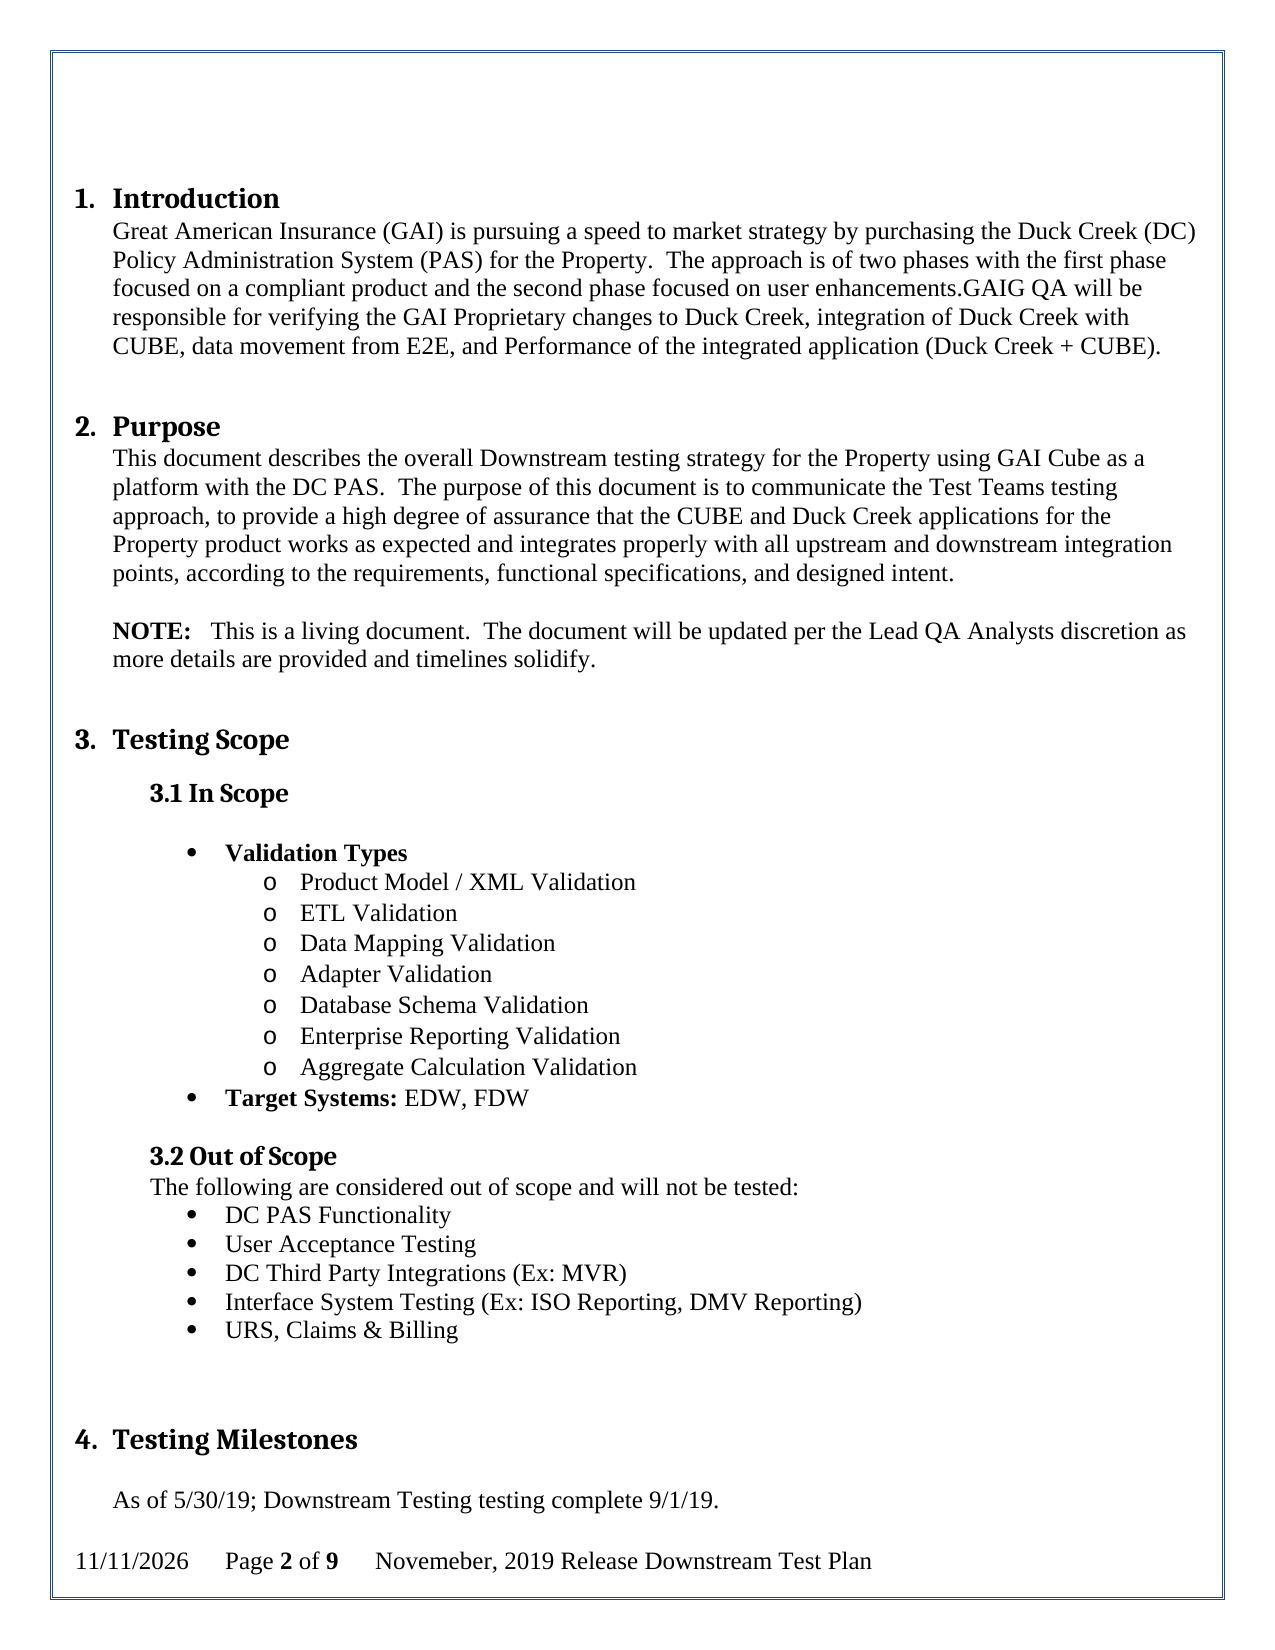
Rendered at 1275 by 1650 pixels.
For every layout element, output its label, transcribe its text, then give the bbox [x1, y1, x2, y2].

list Target Systems: EDW, FDW [187, 1083, 1200, 1111]
list Data Mapping Validation [262, 928, 1200, 959]
text NOTE: This is a living document. The document will be updated per the Lead QA Analysts discretion as more details are provided and timelines solidify. [112, 616, 1200, 673]
subtitle Introduction [75, 182, 1200, 216]
text Great American Insurance (GAI) is pursuing a speed to market strategy by purchasing the Duck Creek (DC) Policy Administration System (PAS) for the Property. The approach is of two phases with the first phase focused on a compliant product and the second phase focused on user enhancements.GAIG QA will be responsible for verifying the GAI Proprietary changes to Duck Creek, integration of Duck Creek with CUBE, data movement from E2E, and Performance of the integrated application (Duck Creek + CUBE). [112, 216, 1200, 360]
subtitle 3.1 In Scope [150, 778, 1200, 809]
list DC PAS Functionality [187, 1200, 1200, 1229]
subtitle Testing Scope [75, 723, 1200, 757]
subtitle 3.2 Out of Scope [150, 1141, 1200, 1172]
list User Acceptance Testing [187, 1229, 1200, 1258]
text As of 5/30/19; Downstream Testing testing complete 9/1/19. [112, 1485, 1200, 1514]
text The following are considered out of scope and will not be tested: [150, 1172, 1200, 1200]
list Enterprise Reporting Validation [262, 1021, 1200, 1052]
list Product Model / XML Validation [262, 867, 1200, 898]
list URS, Claims & Billing [187, 1315, 1200, 1344]
list Validation Types [187, 838, 1200, 867]
list Database Schema Validation [262, 990, 1200, 1021]
list DC Third Party Integrations (Ex: MVR) [187, 1258, 1200, 1287]
list ETL Validation [262, 898, 1200, 928]
list Interface System Testing (Ex: ISO Reporting, DMV Reporting) [187, 1287, 1200, 1315]
text This document describes the overall Downstream testing strategy for the Property using GAI Cube as a platform with the DC PAS. The purpose of this document is to communicate the Test Teams testing approach, to provide a high degree of assurance that the CUBE and Duck Creek applications for the Property product works as expected and integrates properly with all upstream and downstream integration points, according to the requirements, functional specifications, and designed intent. [112, 443, 1200, 587]
subtitle Purpose [75, 410, 1200, 443]
subtitle Testing Milestones [75, 1423, 1200, 1456]
list Adapter Validation [262, 959, 1200, 990]
list Aggregate Calculation Validation [262, 1052, 1200, 1083]
